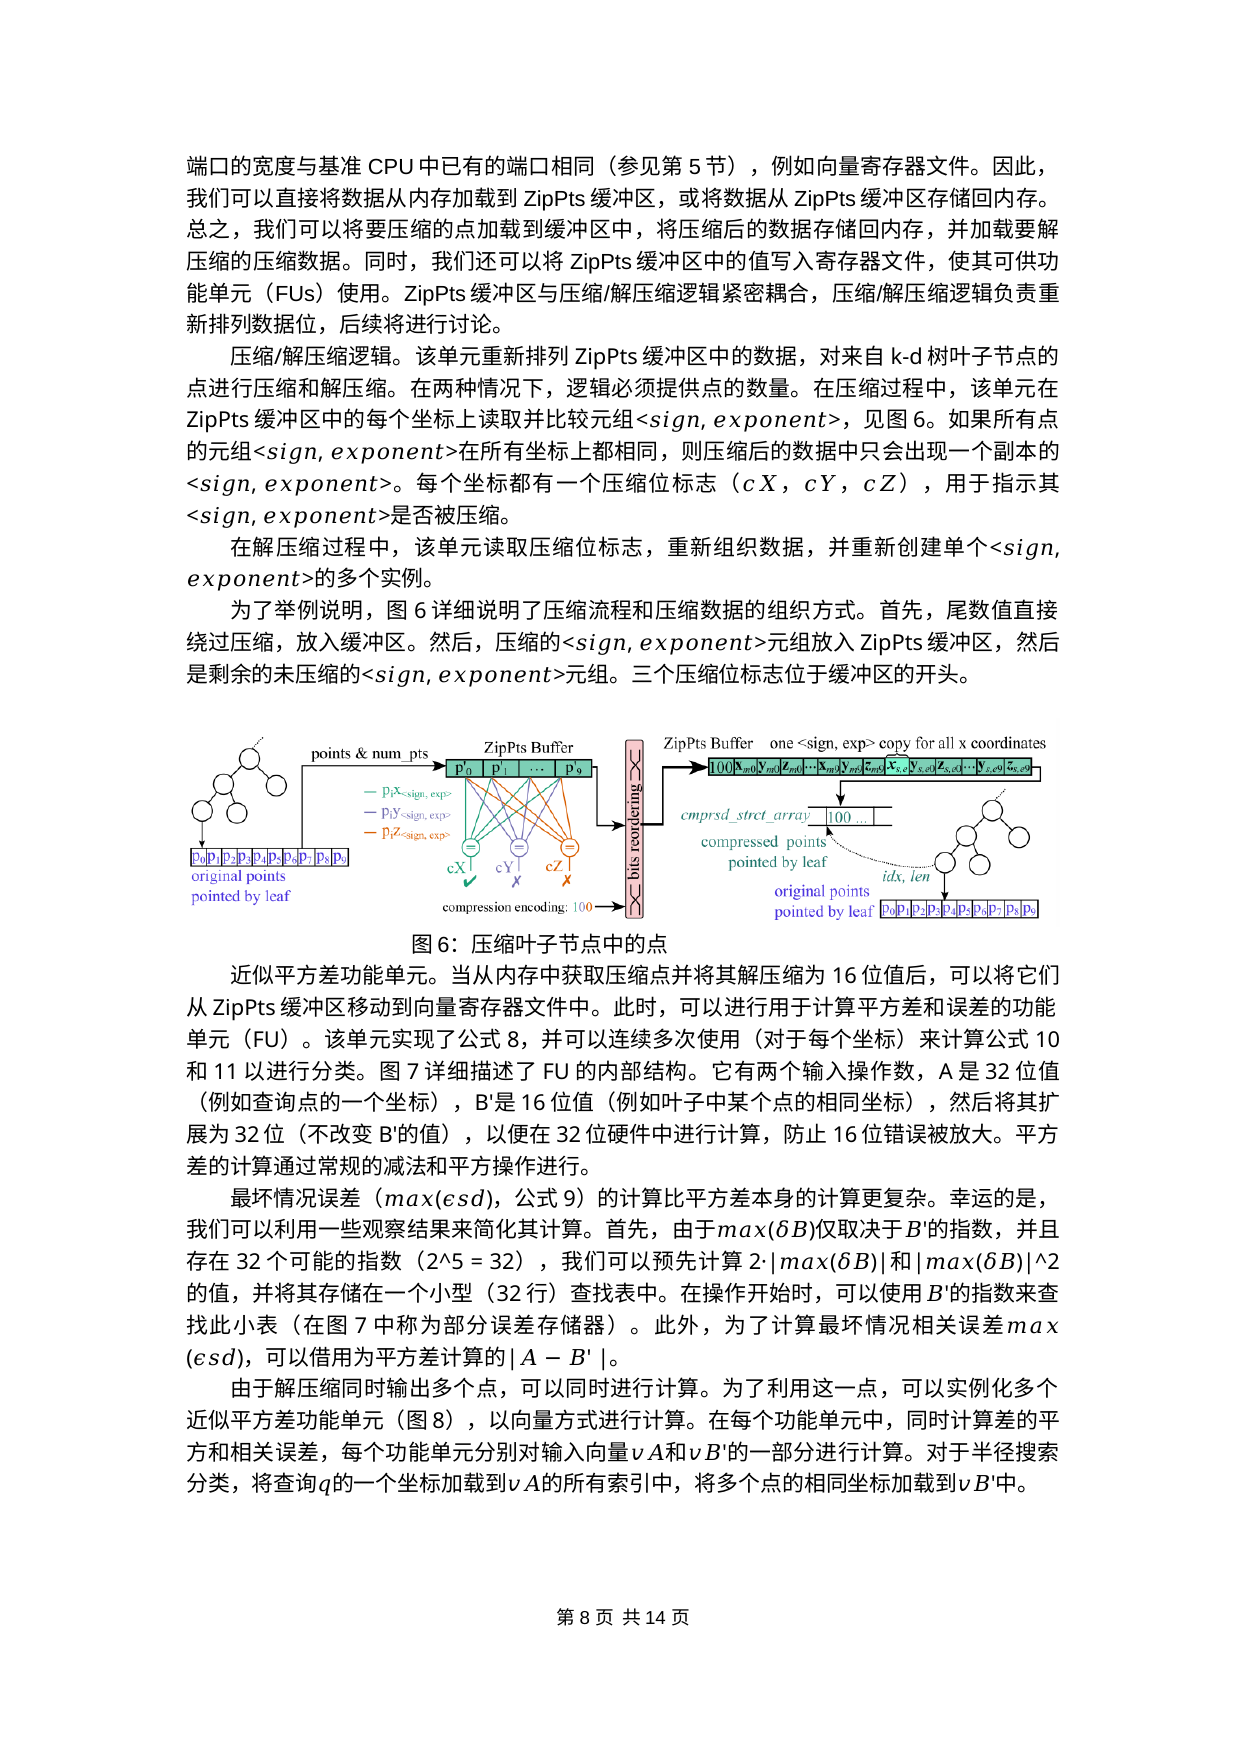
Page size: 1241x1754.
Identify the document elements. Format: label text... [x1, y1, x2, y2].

picture [186, 718, 1061, 927]
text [186, 149, 1060, 339]
text 压缩/解压缩逻辑。该单元重新排列ZipPts缓冲区中的数据，对来自k-d树叶子节点的点进行压缩和解压缩。在两种情况下，逻辑必须提供点的数量。在压缩过程中，该单元在ZipPts缓冲区中的每个坐标上读取并比较元组<𝑠𝑖𝑔𝑛, 𝑒𝑥𝑝𝑜𝑛𝑒𝑛𝑡>，见图6。如果所有点的元组<𝑠𝑖𝑔𝑛, 𝑒𝑥𝑝𝑜𝑛𝑒𝑛𝑡>在所有坐标上都相同，则压缩后的数据中只会出现一个副本的<𝑠𝑖𝑔𝑛, 𝑒𝑥𝑝𝑜𝑛𝑒𝑛𝑡>。每个坐标都有一个压缩位标志（𝑐𝑋，𝑐𝑌，𝑐𝑍），用于指示其<𝑠𝑖𝑔𝑛, 𝑒𝑥𝑝𝑜𝑛𝑒𝑛𝑡>是否被压缩。 [186, 339, 1060, 529]
text 在解压缩过程中，该单元读取压缩位标志，重新组织数据，并重新创建单个<𝑠𝑖𝑔𝑛, 𝑒𝑥𝑝𝑜𝑛𝑒𝑛𝑡>的多个实例。 [186, 529, 1060, 593]
text 图6：压缩叶子节点中的点 [186, 927, 1060, 958]
text 最坏情况误差（𝑚𝑎𝑥(𝜖𝑠𝑑)，公式9）的计算比平方差本身的计算更复杂。幸运的是，我们可以利用一些观察结果来简化其计算。首先，由于𝑚𝑎𝑥(𝛿𝐵)仅取决于𝐵'的指数，并且存在32个可能的指数（2^5 = 32），我们可以预先计算2·|𝑚𝑎𝑥(𝛿𝐵)|和|𝑚𝑎𝑥(𝛿𝐵)|^2的值，并将其存储在一个小型（32行）查找表中。在操作开始时，可以使用𝐵'的指数来查找此小表（在图7中称为部分误差存储器）。此外，为了计算最坏情况相关误差𝑚𝑎𝑥(𝜖𝑠𝑑)，可以借用为平方差计算的|𝐴 − 𝐵' |。 [186, 1181, 1060, 1371]
text 为了举例说明，图6详细说明了压缩流程和压缩数据的组织方式。首先，尾数值直接绕过压缩，放入缓冲区。然后，压缩的<𝑠𝑖𝑔𝑛, 𝑒𝑥𝑝𝑜𝑛𝑒𝑛𝑡>元组放入ZipPts缓冲区，然后是剩余的未压缩的<𝑠𝑖𝑔𝑛, 𝑒𝑥𝑝𝑜𝑛𝑒𝑛𝑡>元组。三个压缩位标志位于缓冲区的开头。 [186, 593, 1060, 688]
text 近似平方差功能单元。当从内存中获取压缩点并将其解压缩为16位值后，可以将它们从ZipPts缓冲区移动到向量寄存器文件中。此时，可以进行用于计算平方差和误差的功能单元（FU）。该单元实现了公式8，并可以连续多次使用（对于每个坐标）来计算公式10和11以进行分类。图7详细描述了FU的内部结构。它有两个输入操作数，A是32位值（例如查询点的一个坐标），B'是16位值（例如叶子中某个点的相同坐标），然后将其扩展为32位（不改变B'的值），以便在32位硬件中进行计算，防止16位错误被放大。平方差的计算通过常规的减法和平方操作进行。 [186, 958, 1060, 1181]
text 由于解压缩同时输出多个点，可以同时进行计算。为了利用这一点，可以实例化多个近似平方差功能单元（图8），以向量方式进行计算。在每个功能单元中，同时计算差的平方和相关误差，每个功能单元分别对输入向量𝑣𝐴和𝑣𝐵'的一部分进行计算。对于半径搜索分类，将查询𝑞的一个坐标加载到𝑣𝐴的所有索引中，将多个点的相同坐标加载到𝑣𝐵'中。 [186, 1371, 1060, 1498]
